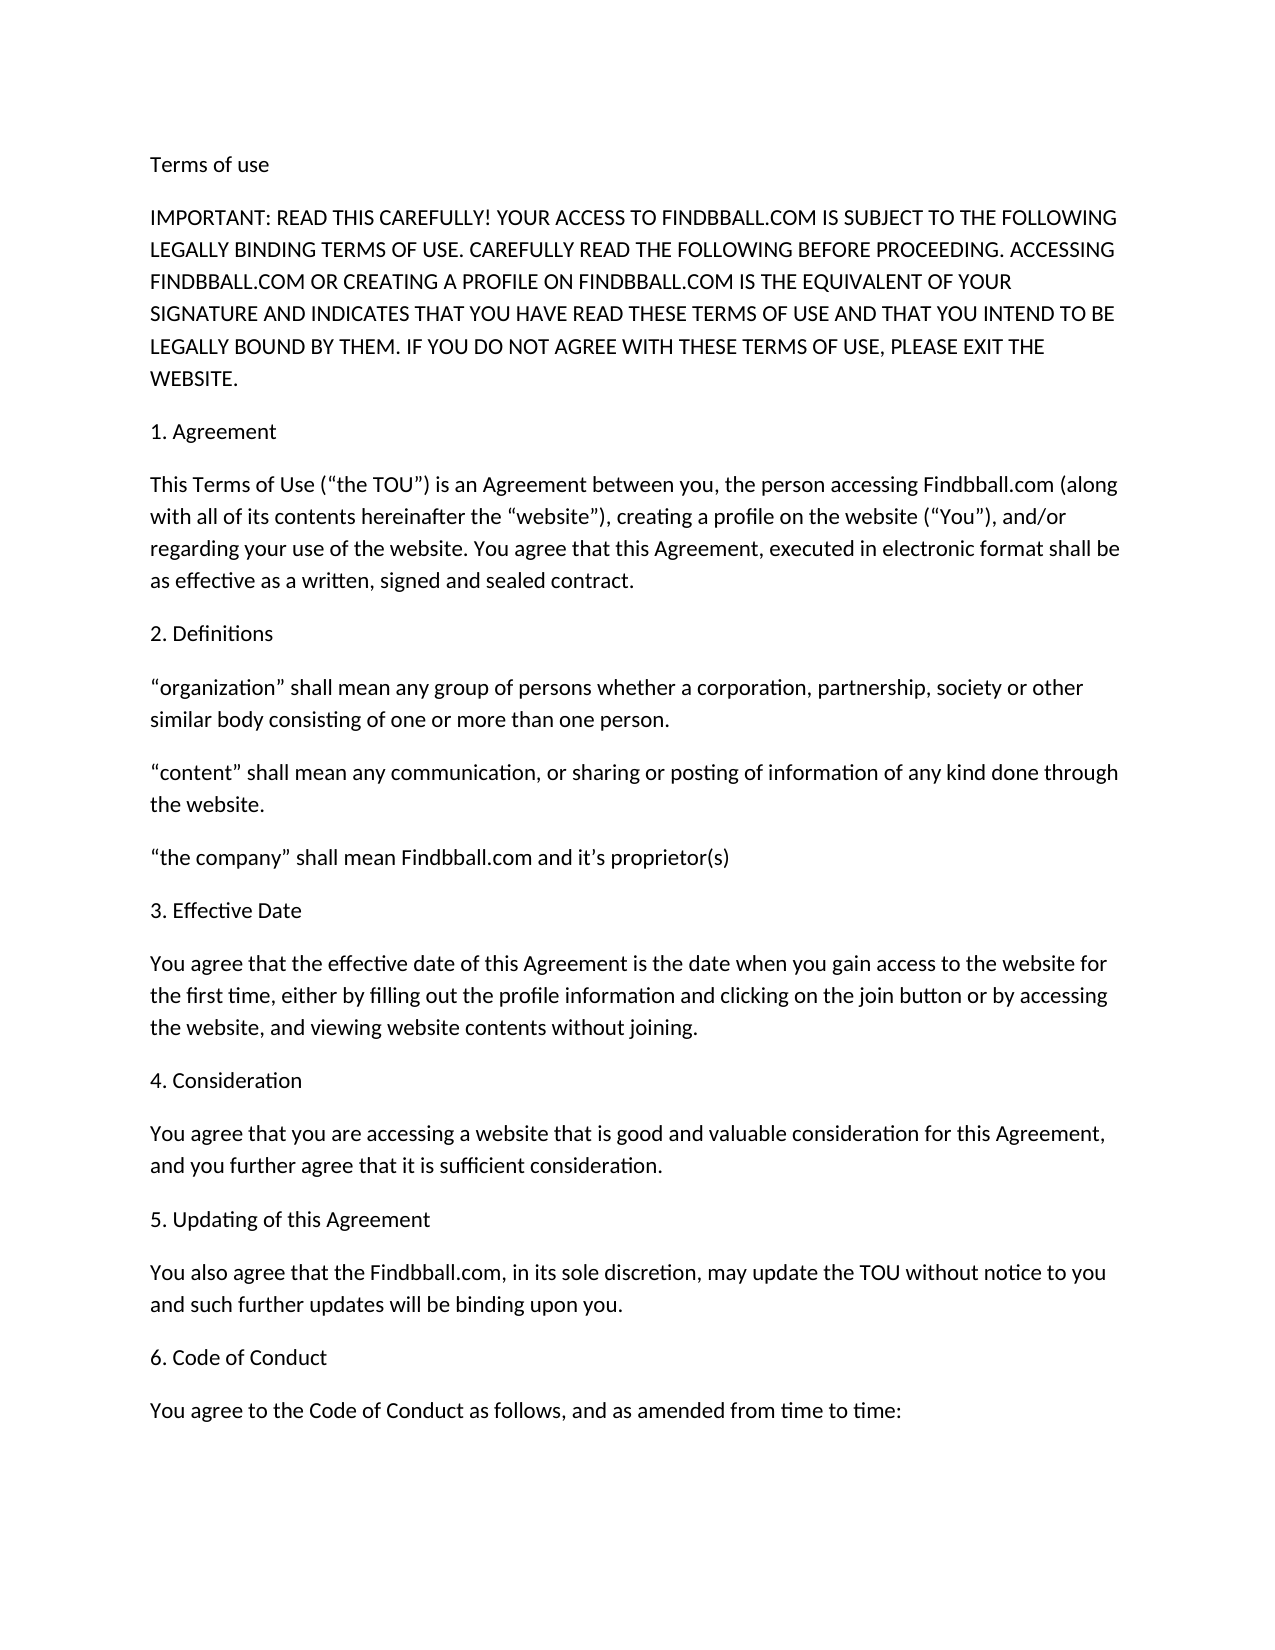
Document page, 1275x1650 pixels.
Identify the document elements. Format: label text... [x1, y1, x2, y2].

text “content” shall mean any communication, or sharing or posting of information of any kind done through the website. [150, 758, 1125, 818]
text You agree that the effective date of this Agreement is the date when you gain access to the website for the first time, either by filling out the profile information and clicking on the join button or by accessing the website, and viewing website contents without joining. [150, 949, 1125, 1041]
text 1. Agreement [150, 417, 1125, 445]
text This Terms of Use (“the TOU”) is an Agreement between you, the person accessing Findbball.com (along with all of its contents hereinafter the “website”), creating a profile on the website (“You”), and/or regarding your use of the website. You agree that this Agreement, executed in electronic format shall be as effective as a written, signed and sealed contract. [150, 470, 1125, 594]
text 5. Updating of this Agreement [150, 1205, 1125, 1233]
text 2. Definitions [150, 619, 1125, 648]
text 4. Consideration [150, 1066, 1125, 1094]
text You agree that you are accessing a website that is good and valuable consideration for this Agreement, and you further agree that it is sufficient consideration. [150, 1119, 1125, 1180]
text 3. Effective Date [150, 896, 1125, 924]
text IMPORTANT: READ THIS CAREFULLY! YOUR ACCESS TO FINDBBALL.COM IS SUBJECT TO THE FOLLOWING LEGALLY BINDING TERMS OF USE. CAREFULLY READ THE FOLLOWING BEFORE PROCEEDING. ACCESSING FINDBBALL.COM OR CREATING A PROFILE ON FINDBBALL.COM IS THE EQUIVALENT OF YOUR SIGNATURE AND INDICATES THAT YOU HAVE READ THESE TERMS OF USE AND THAT YOU INTEND TO BE LEGALLY BOUND BY THEM. IF YOU DO NOT AGREE WITH THESE TERMS OF USE, PLEASE EXIT THE WEBSITE. [150, 203, 1125, 392]
text 6. Code of Conduct [150, 1343, 1125, 1371]
text “organization” shall mean any group of persons whether a corporation, partnership, society or other similar body consisting of one or more than one person. [150, 673, 1125, 733]
text You also agree that the Findbball.com, in its sole discretion, may update the TOU without notice to you and such further updates will be binding upon you. [150, 1258, 1125, 1318]
text Terms of use [150, 150, 1125, 178]
text You agree to the Code of Conduct as follows, and as amended from time to time: [150, 1396, 1125, 1424]
text “the company” shall mean Findbball.com and it’s proprietor(s) [150, 843, 1125, 871]
